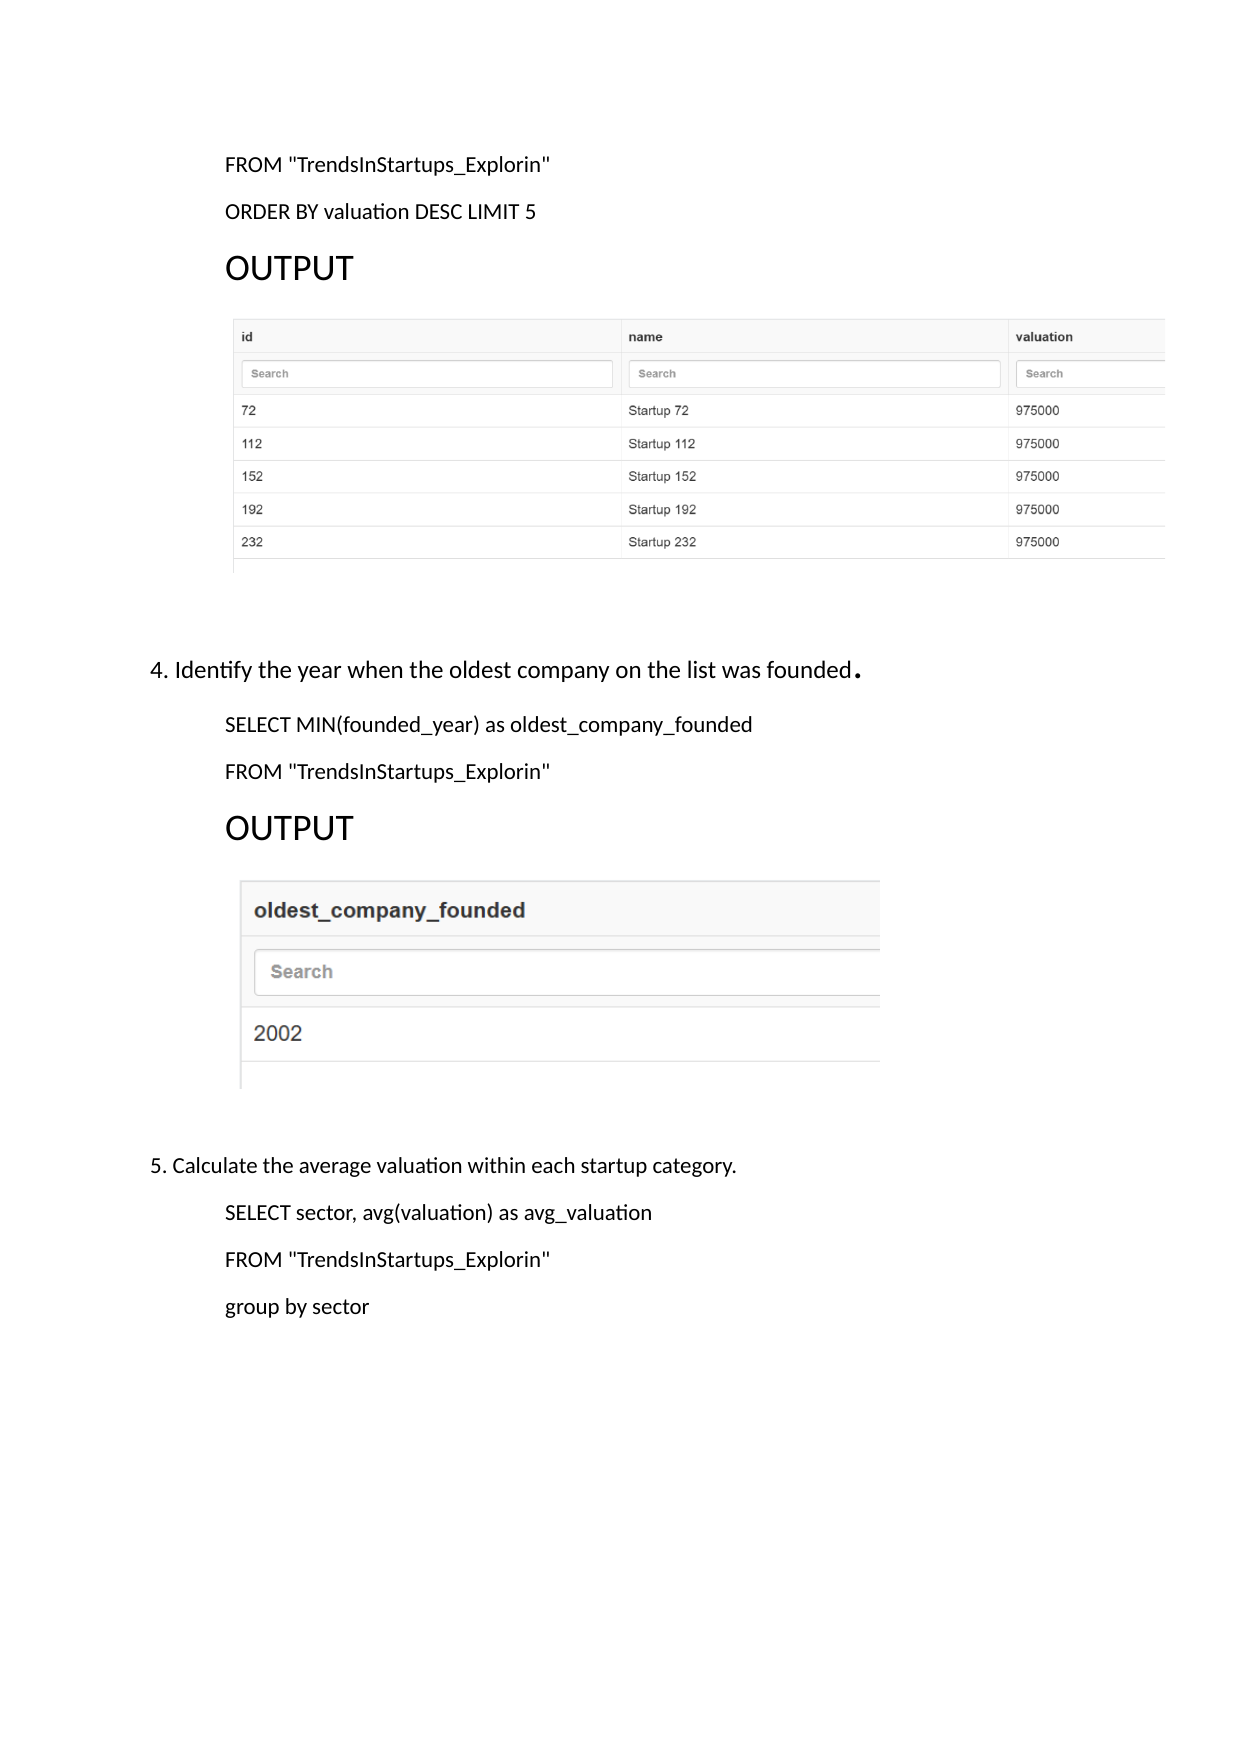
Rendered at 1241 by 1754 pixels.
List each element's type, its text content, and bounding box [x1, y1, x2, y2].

text SELECT MIN(founded_year) as oldest_company_founded [225, 710, 1090, 738]
picture [225, 310, 1166, 573]
text ORDER BY valuation DESC LIMIT 5 [225, 197, 1090, 225]
text OUTPUT [225, 244, 1090, 289]
text group by sector [225, 1292, 1090, 1320]
text FROM "TrendsInStartups_Explorin" [225, 757, 1090, 785]
text OUTPUT [150, 804, 1090, 850]
text SELECT sector, avg(valuation) as avg_valuation [225, 1198, 1090, 1226]
text FROM "TrendsInStartups_Explorin" [225, 150, 1090, 178]
text 5. Calculate the average valuation within each startup category. [150, 1151, 1090, 1179]
text 4. Identify the year when the oldest company on the list was founded. [150, 638, 1090, 689]
text FROM "TrendsInStartups_Explorin" [225, 1245, 1090, 1273]
